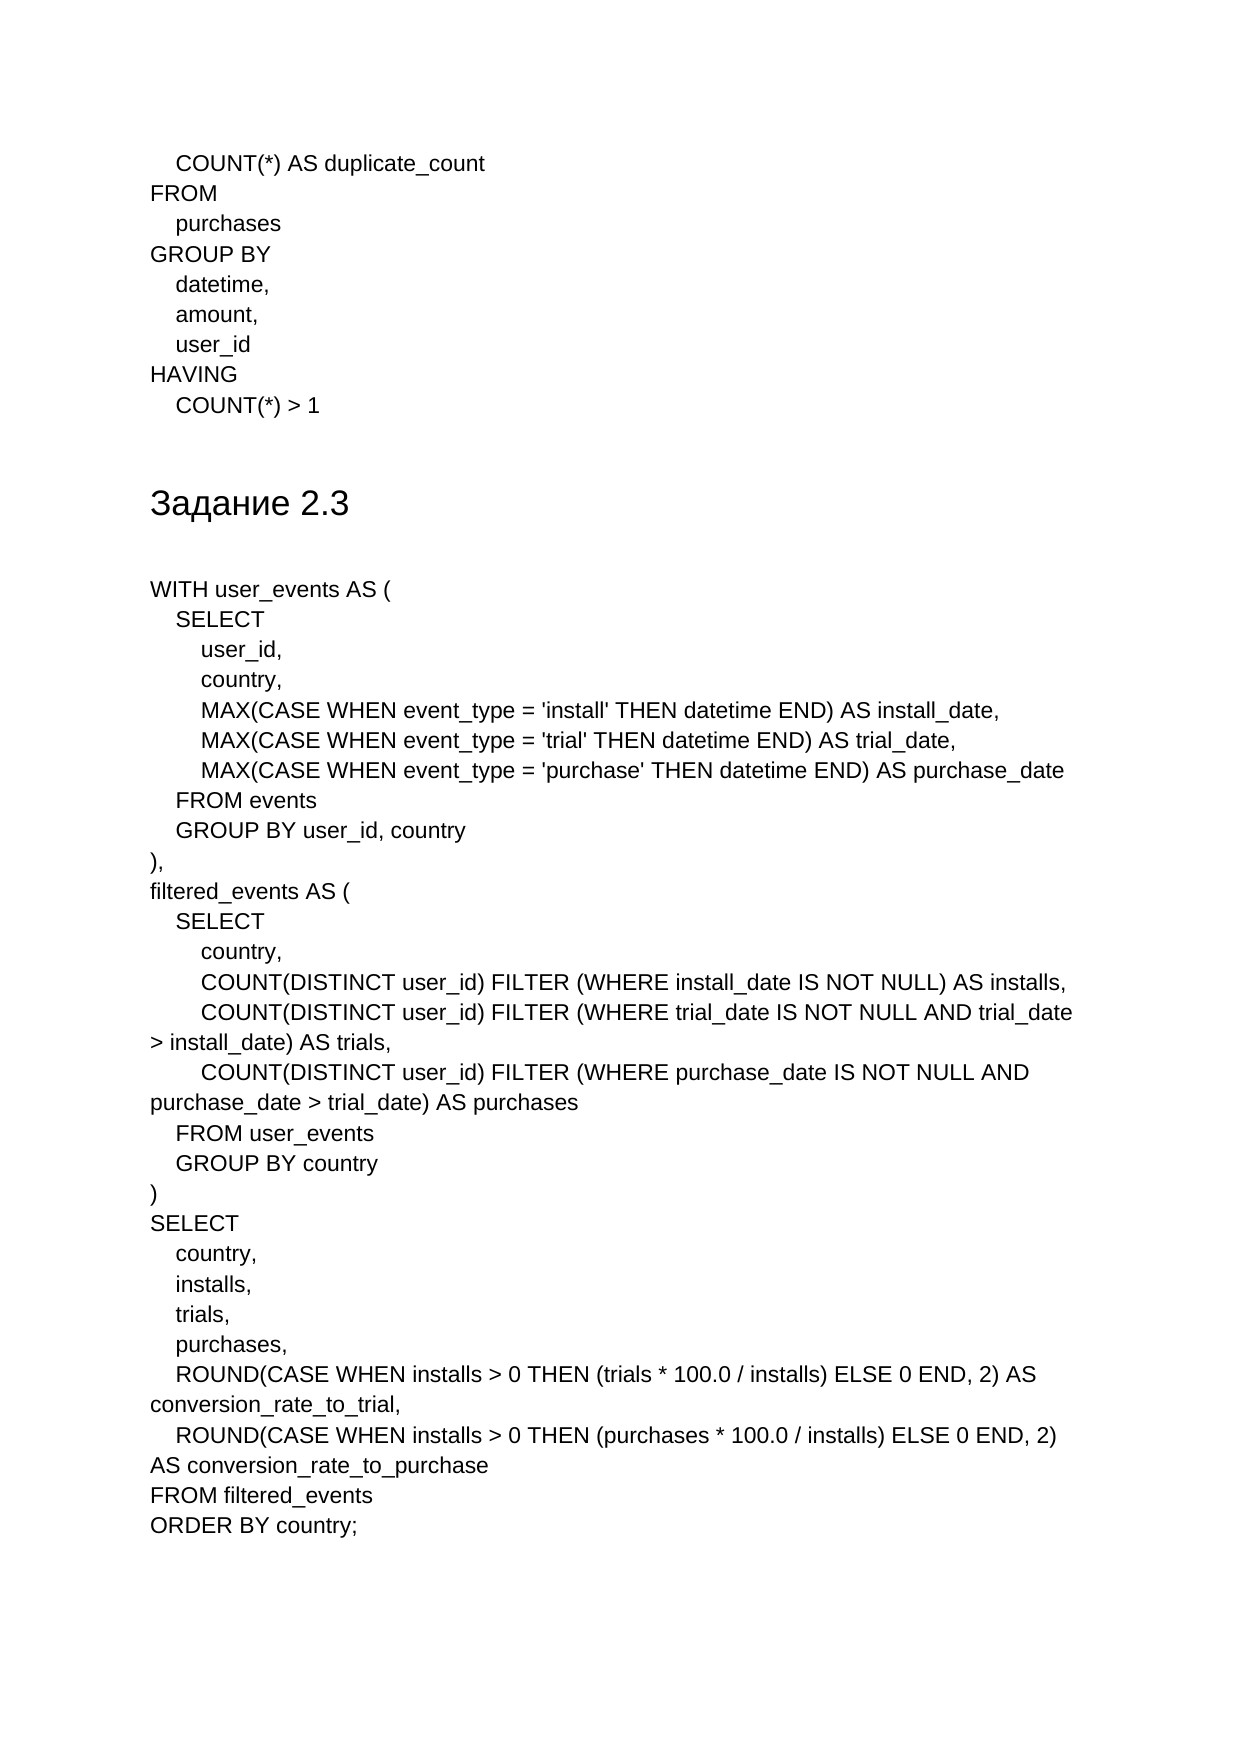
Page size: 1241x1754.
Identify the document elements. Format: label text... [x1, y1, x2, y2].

text FROM user_events [150, 1119, 1090, 1146]
text purchases [150, 210, 1090, 237]
text country, [150, 938, 1090, 965]
text GROUP BY user_id, country [150, 817, 1090, 844]
text COUNT(*) > 1 [150, 392, 1090, 418]
text installs, [150, 1271, 1090, 1297]
text COUNT(DISTINCT user_id) FILTER (WHERE purchase_date IS NOT NULL AND purchase_date > trial_date) AS purchases [150, 1059, 1090, 1116]
text MAX(CASE WHEN event_type = 'trial' THEN datetime END) AS trial_date, [150, 727, 1090, 753]
text trials, [150, 1301, 1090, 1327]
text FROM events [150, 787, 1090, 814]
text ORDER BY country; [150, 1512, 1090, 1539]
text country, [150, 1240, 1090, 1267]
text MAX(CASE WHEN event_type = 'purchase' THEN datetime END) AS purchase_date [150, 757, 1090, 783]
text filtered_events AS ( [150, 878, 1090, 904]
text COUNT(DISTINCT user_id) FILTER (WHERE trial_date IS NOT NULL AND trial_date > install_date) AS trials, [150, 999, 1090, 1055]
text ROUND(CASE WHEN installs > 0 THEN (trials * 100.0 / installs) ELSE 0 END, 2) AS conversion_rate_to_trial, [150, 1361, 1090, 1418]
text amount, [150, 301, 1090, 327]
text GROUP BY [150, 241, 1090, 267]
text COUNT(DISTINCT user_id) FILTER (WHERE install_date IS NOT NULL) AS installs, [150, 968, 1090, 995]
text ) [150, 1180, 1090, 1206]
text SELECT [150, 606, 1090, 632]
text Задание 2.3 [150, 482, 1090, 523]
text datetime, [150, 271, 1090, 297]
text ROUND(CASE WHEN installs > 0 THEN (purchases * 100.0 / installs) ELSE 0 END, 2) AS conversion_rate_to_purchase [150, 1422, 1090, 1478]
text SELECT [150, 1210, 1090, 1237]
text MAX(CASE WHEN event_type = 'install' THEN datetime END) AS install_date, [150, 697, 1090, 723]
text HAVING [150, 361, 1090, 388]
text ), [150, 848, 1090, 874]
text FROM [150, 180, 1090, 207]
text purchases, [150, 1331, 1090, 1357]
text GROUP BY country [150, 1150, 1090, 1176]
text user_id [150, 331, 1090, 358]
text FROM filtered_events [150, 1482, 1090, 1508]
text user_id, [150, 636, 1090, 663]
text country, [150, 666, 1090, 693]
text WITH user_events AS ( [150, 576, 1090, 602]
text COUNT(*) AS duplicate_count [150, 150, 1090, 176]
text SELECT [150, 908, 1090, 934]
